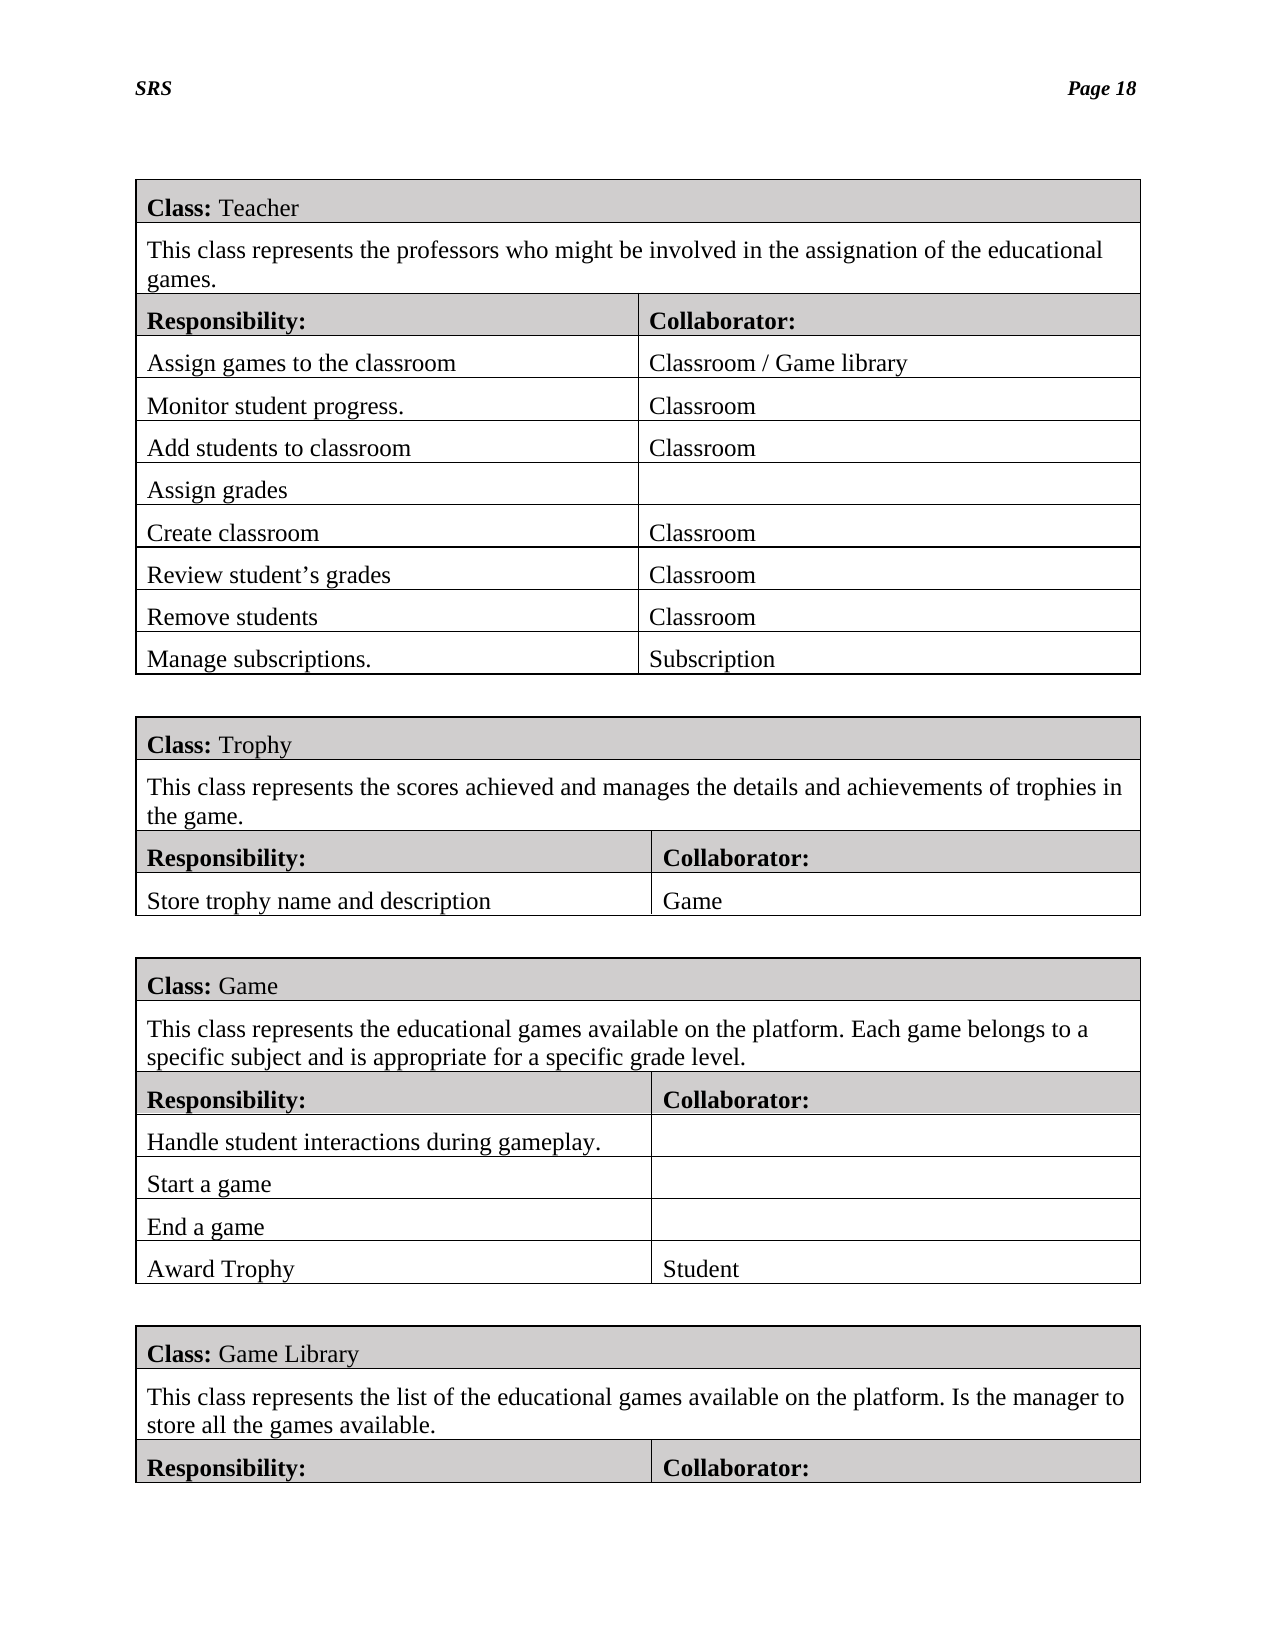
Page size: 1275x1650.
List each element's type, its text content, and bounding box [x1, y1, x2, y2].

table_header Class: Teacher [137, 180, 1140, 222]
table_cell Create classroom [137, 505, 638, 546]
table_cell [652, 1157, 1140, 1198]
table_cell Responsibility: [137, 831, 651, 872]
table_cell Collaborator: [639, 294, 1140, 335]
table_cell Game [652, 873, 1140, 914]
table_cell Assign games to the classroom [137, 336, 638, 377]
table_cell Collaborator: [652, 831, 1140, 872]
table_cell Review student’s grades [137, 548, 638, 589]
table_cell Classroom [639, 548, 1140, 589]
table_cell Start a game [137, 1157, 651, 1198]
table_cell Classroom / Game library [639, 336, 1140, 377]
table_cell Student [652, 1241, 1140, 1283]
table_cell Add students to classroom [137, 421, 638, 462]
table_cell Classroom [639, 590, 1140, 631]
table_cell Classroom [639, 421, 1140, 462]
table_cell Classroom [639, 505, 1140, 546]
table_cell Handle student interactions during gameplay. [137, 1115, 651, 1156]
table_cell Responsibility: [137, 1072, 651, 1113]
table_cell [639, 463, 1140, 504]
table_cell Store trophy name and description [137, 873, 651, 914]
table_cell Classroom [639, 378, 1140, 419]
table_cell Award Trophy [137, 1241, 651, 1283]
table_header Class: Game Library [137, 1327, 1140, 1368]
table_cell Manage subscriptions. [137, 632, 638, 673]
table_header Class: Game [137, 959, 1140, 1000]
table_cell This class represents the educational games available on the platform. Each game belongs to a specific subject and is appropriate for a specific grade level. [137, 1001, 1140, 1071]
table_cell This class represents the professors who might be involved in the assignation of the educational games. [137, 223, 1140, 293]
table_cell Collaborator: [652, 1440, 1140, 1482]
table_cell Responsibility: [137, 294, 638, 335]
table_header Class: Trophy [137, 718, 1140, 759]
table_cell [652, 1115, 1140, 1156]
table_cell Subscription [639, 632, 1140, 673]
table_cell End a game [137, 1199, 651, 1240]
table_cell Responsibility: [137, 1440, 651, 1482]
table_cell [652, 1199, 1140, 1240]
table_cell This class represents the scores achieved and manages the details and achievements of trophies in the game. [137, 760, 1140, 830]
table_cell Assign grades [137, 463, 638, 504]
table_cell This class represents the list of the educational games available on the platform. Is the manager to store all the games available. [137, 1369, 1140, 1439]
table_cell Monitor student progress. [137, 378, 638, 419]
table_cell Remove students [137, 590, 638, 631]
table_cell Collaborator: [652, 1072, 1140, 1113]
